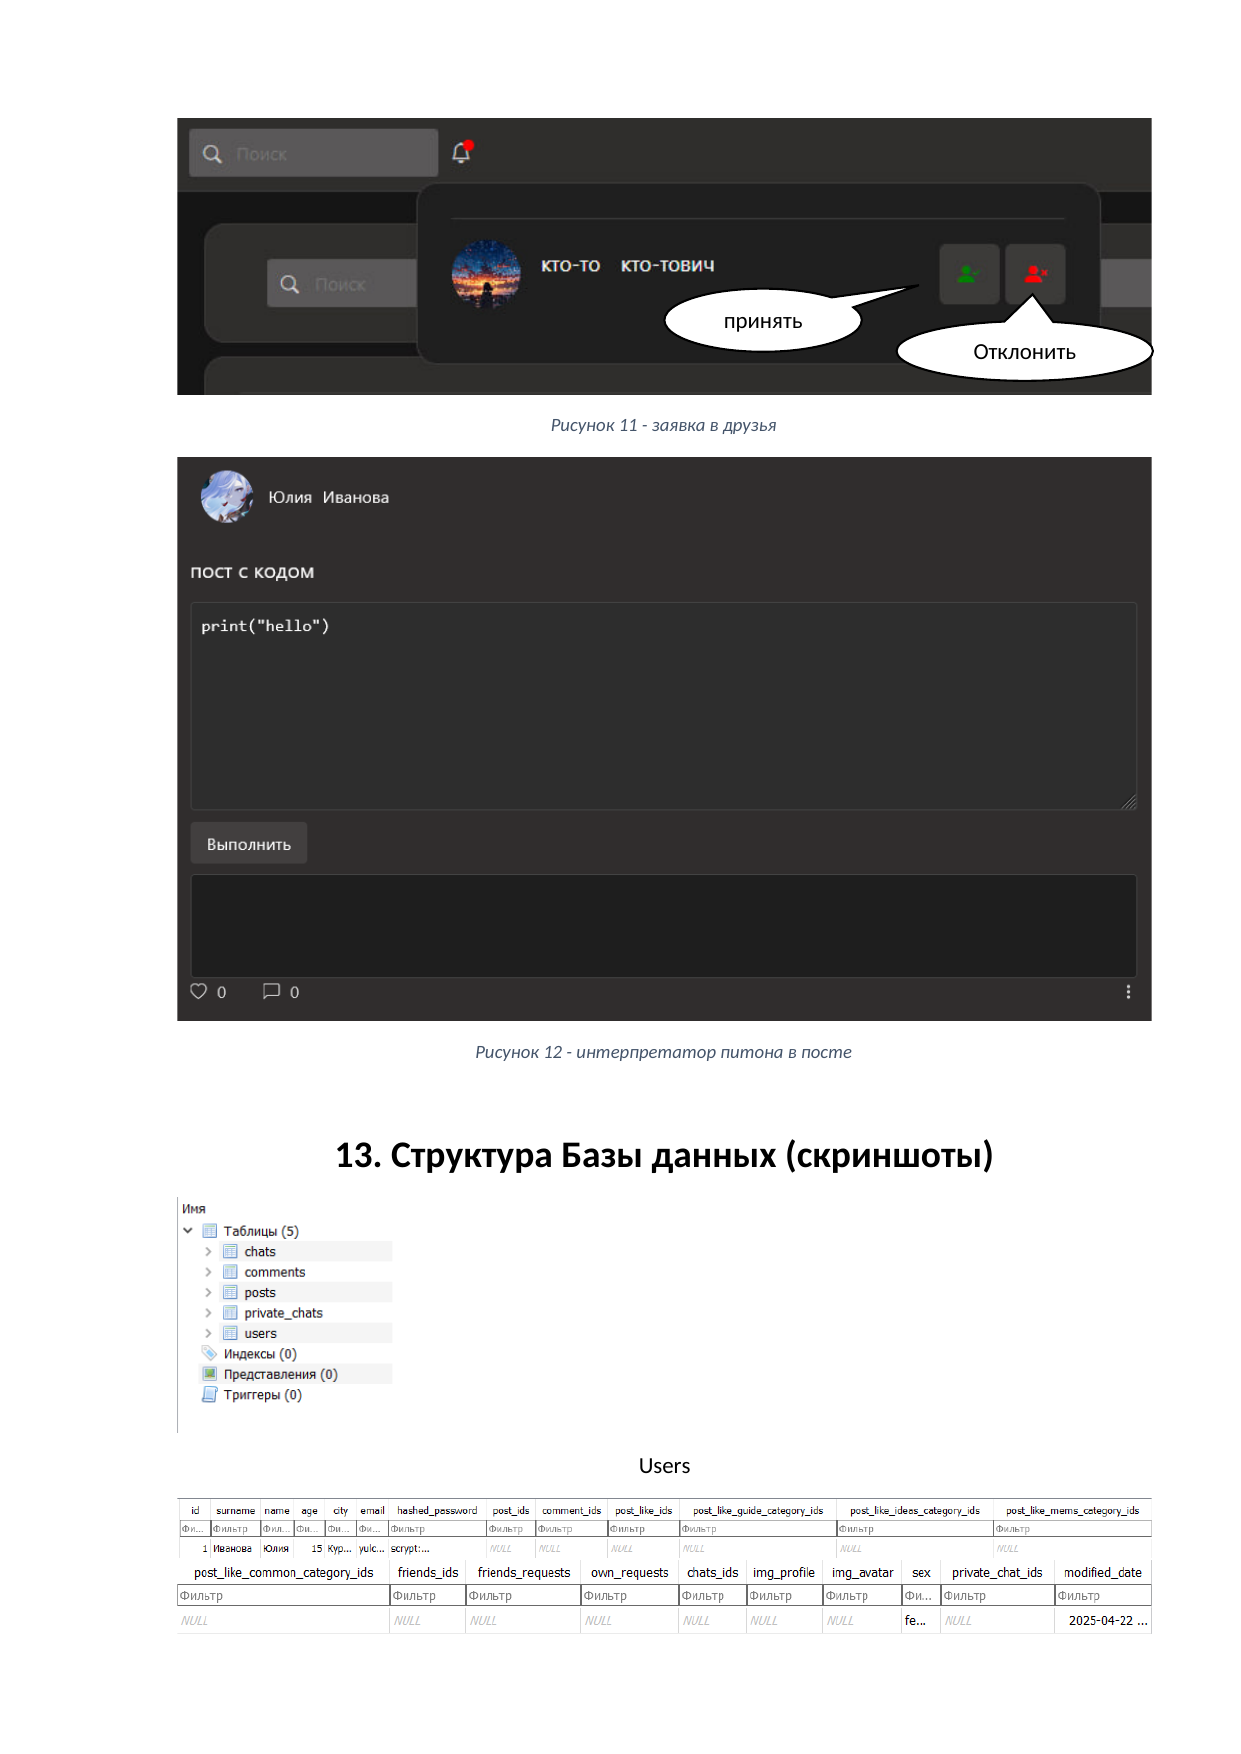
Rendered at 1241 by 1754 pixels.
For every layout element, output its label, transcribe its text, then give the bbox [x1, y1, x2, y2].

picture [177, 1197, 393, 1433]
text Users [177, 1452, 1152, 1480]
picture [177, 1560, 1152, 1634]
text 13. Структура Базы данных (скриншоты) [177, 1131, 1152, 1176]
picture [177, 457, 1152, 1021]
picture [177, 118, 1152, 395]
picture [177, 1498, 1152, 1558]
